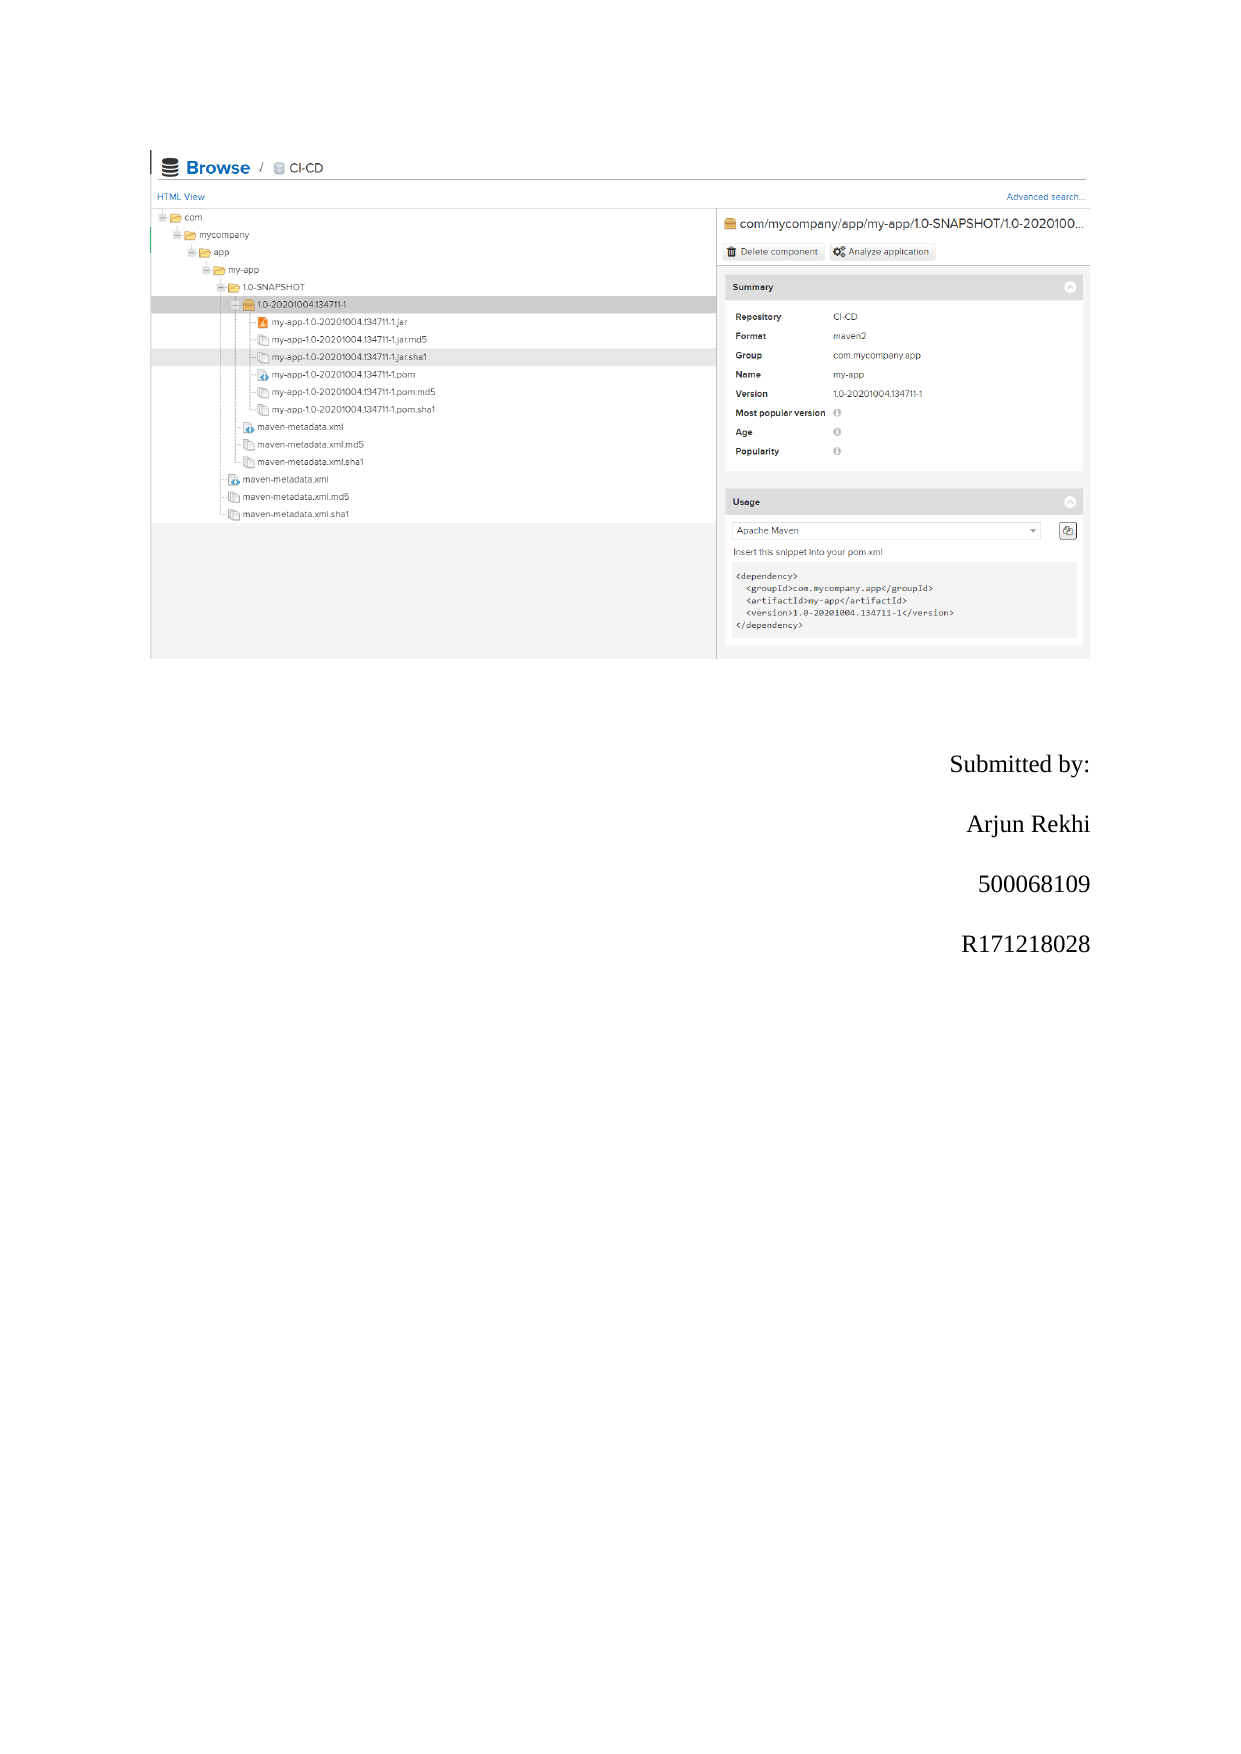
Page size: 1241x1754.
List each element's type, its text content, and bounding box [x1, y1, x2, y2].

text 500068109 [150, 869, 1090, 898]
picture [150, 150, 1091, 659]
text Submitted by: [150, 749, 1090, 778]
text Arjun Rekhi [150, 809, 1090, 838]
text R171218028 [150, 929, 1090, 958]
